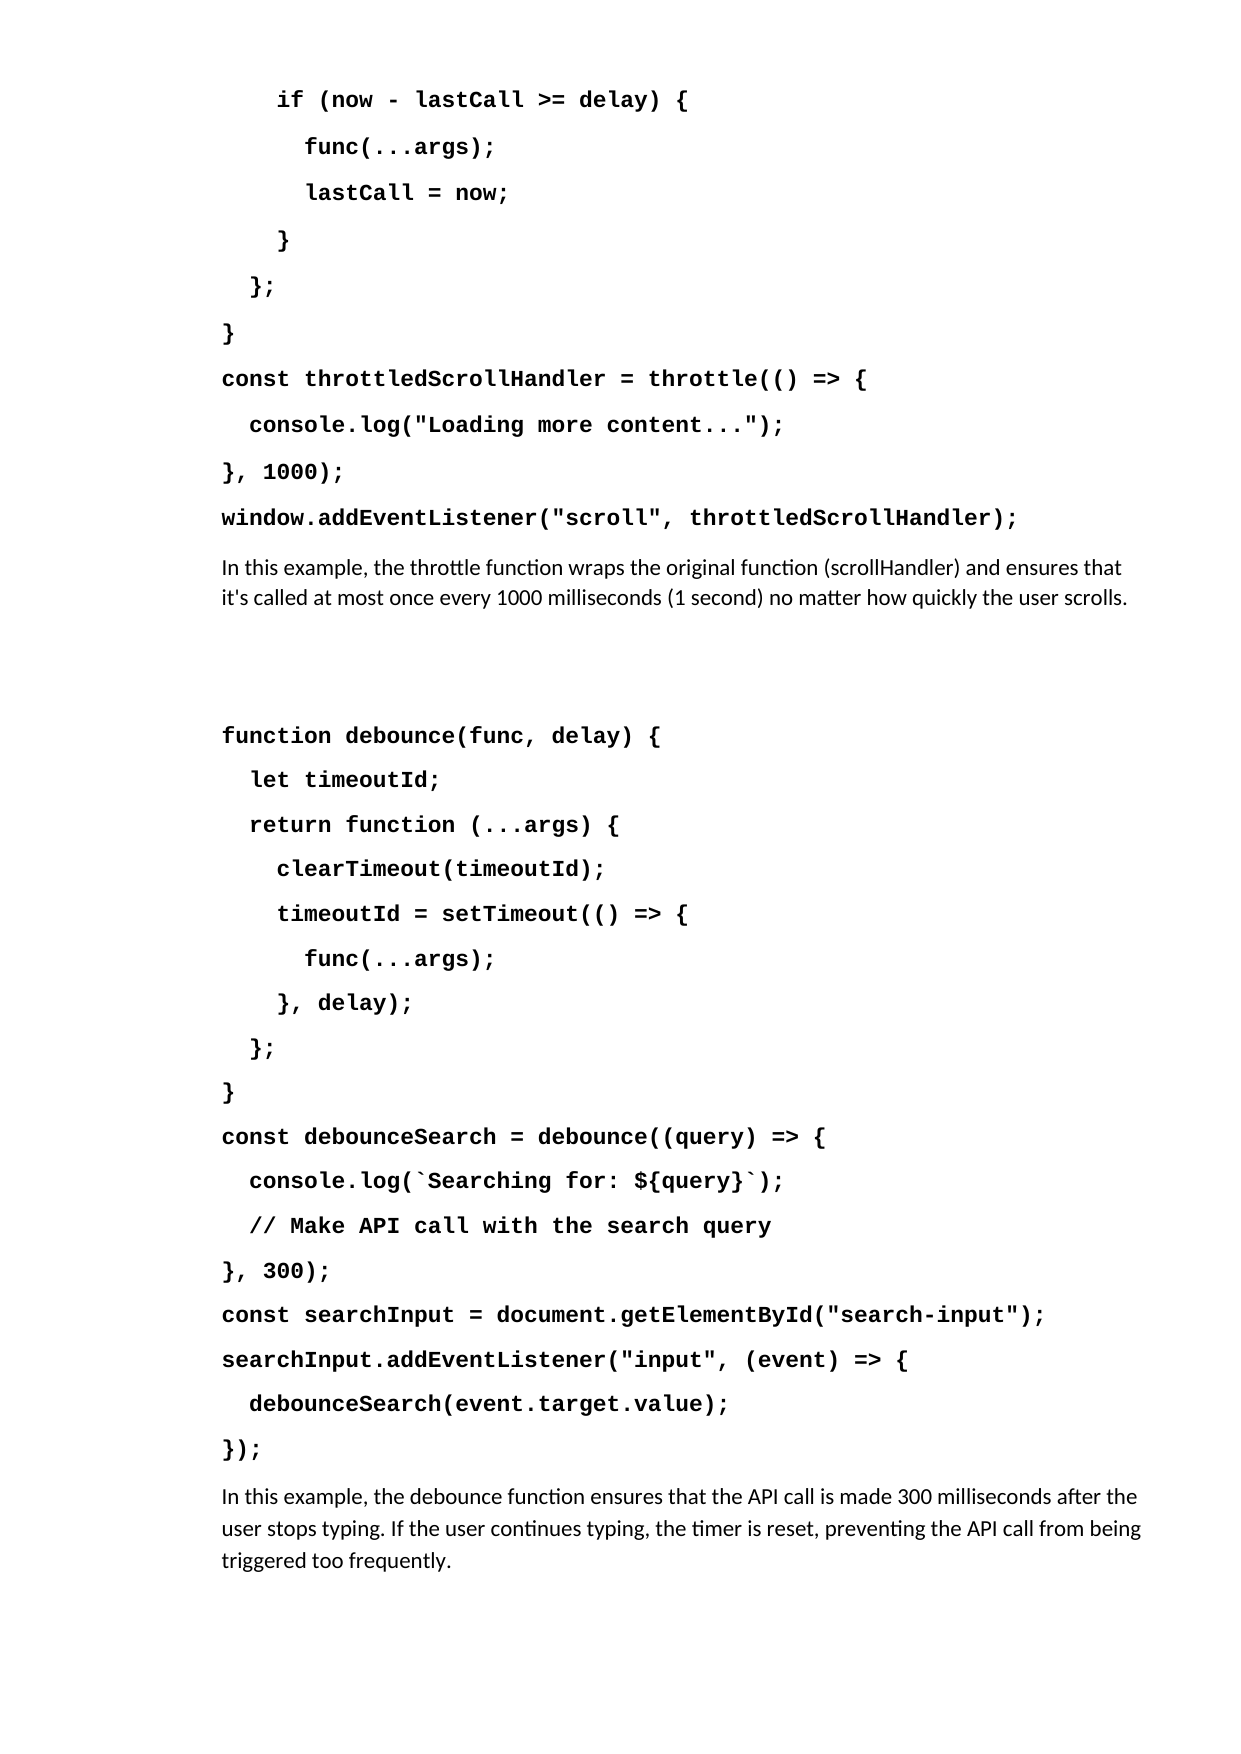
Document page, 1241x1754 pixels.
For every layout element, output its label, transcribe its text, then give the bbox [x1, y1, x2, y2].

text lastCall = now; [221, 181, 1152, 207]
text debounceSearch(event.target.value); [221, 1393, 1152, 1419]
text function debounce(func, delay) { [221, 724, 1152, 750]
text const throttledScrollHandler = throttle(() => { [221, 367, 1152, 393]
text clearTimeout(timeoutId); [221, 858, 1152, 884]
text } [221, 228, 1152, 254]
text console.log("Loading more content..."); [221, 414, 1152, 440]
text In this example, the debounce function ensures that the API call is made 300 milliseconds after the user stops typing. If the user continues typing, the timer is reset, preventing the API call from being triggered too frequently. [221, 1482, 1152, 1574]
text if (now - lastCall >= delay) { [221, 88, 1152, 114]
text }; [221, 1036, 1152, 1062]
text const debounceSearch = debounce((query) => { [221, 1125, 1152, 1151]
text // Make API call with the search query [221, 1214, 1152, 1240]
text func(...args); [221, 947, 1152, 973]
text }; [221, 274, 1152, 300]
text }, 1000); [221, 460, 1152, 486]
text func(...args); [221, 135, 1152, 161]
text console.log(`Searching for: ${query}`); [221, 1170, 1152, 1196]
text } [221, 321, 1152, 347]
text window.addEventListener("scroll", throttledScrollHandler); [221, 507, 1152, 533]
text timeoutId = setTimeout(() => { [221, 902, 1152, 928]
text searchInput.addEventListener("input", (event) => { [221, 1348, 1152, 1374]
text return function (...args) { [221, 813, 1152, 839]
text } [221, 1081, 1152, 1107]
text }, 300); [221, 1259, 1152, 1285]
text let timeoutId; [221, 768, 1152, 794]
text }); [221, 1437, 1152, 1463]
text const searchInput = document.getElementById("search-input"); [221, 1303, 1152, 1329]
text }, delay); [221, 991, 1152, 1017]
text In this example, the throttle function wraps the original function (scrollHandler) and ensures that it's called at most once every 1000 milliseconds (1 second) no matter how quickly the user scrolls. [221, 553, 1152, 611]
